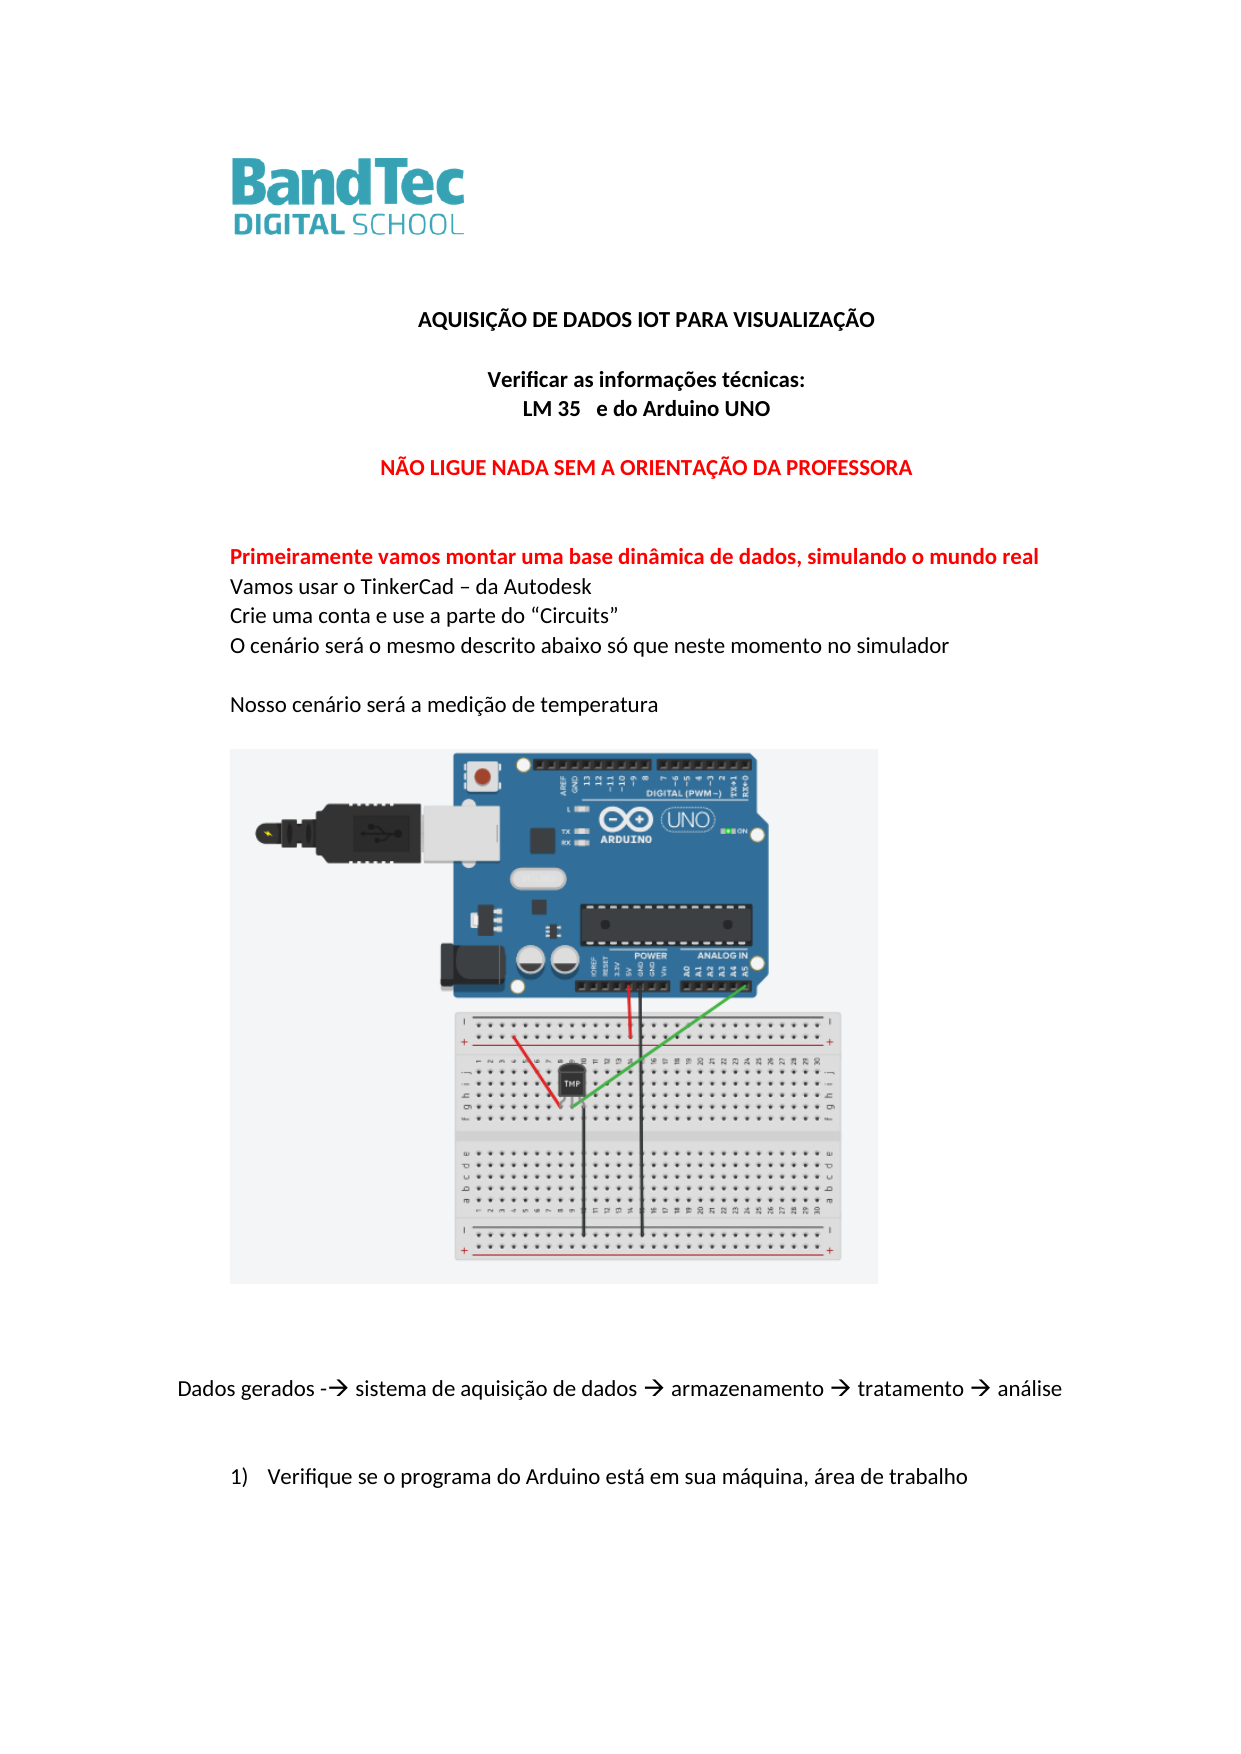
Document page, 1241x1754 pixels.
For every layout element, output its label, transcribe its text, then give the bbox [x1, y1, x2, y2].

text Primeiramente vamos montar uma base dinâmica de dados, simulando o mundo real [177, 542, 1063, 570]
text Dados gerados - sistema de aquisição de dados armazenamento tratamento análise [177, 1374, 1063, 1402]
picture [229, 749, 879, 1284]
list Verifique se o programa do Arduino está em sua máquina, área de trabalho [230, 1462, 1063, 1490]
text Vamos usar o TinkerCad – da Autodesk [177, 572, 1063, 600]
text NÃO LIGUE NADA SEM A ORIENTAÇÃO DA PROFESSORA [177, 453, 1063, 482]
text Verificar as informações técnicas: [177, 365, 1063, 393]
text Crie uma conta e use a parte do “Circuits” [177, 601, 1063, 629]
text Nosso cenário será a medição de temperatura [177, 690, 1063, 718]
text O cenário será o mesmo descrito abaixo só que neste momento no simulador [177, 631, 1063, 659]
text AQUISIÇÃO DE DADOS IOT PARA VISUALIZAÇÃO [177, 306, 1063, 334]
text LM 35 e do Arduino UNO [177, 394, 1063, 422]
picture [229, 147, 468, 245]
